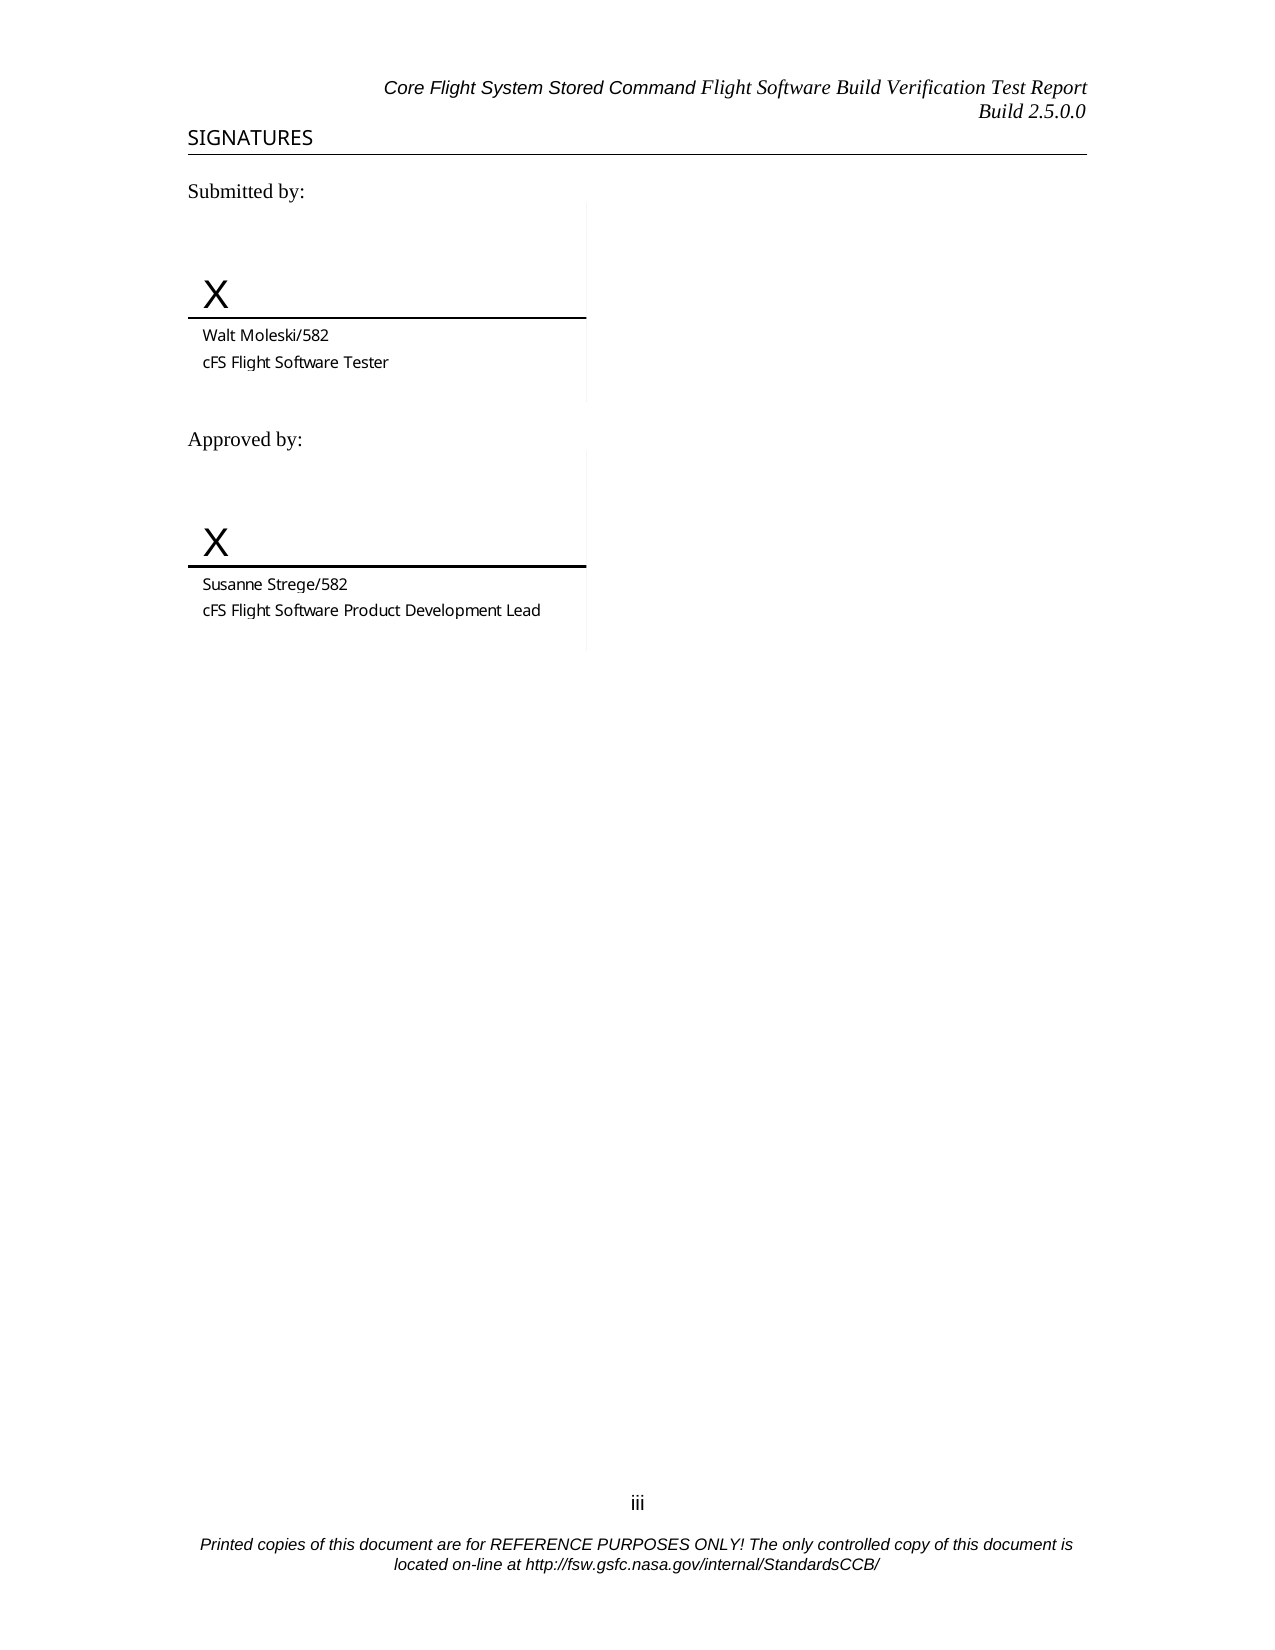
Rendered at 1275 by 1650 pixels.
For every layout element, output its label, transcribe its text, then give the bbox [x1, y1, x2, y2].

text Submitted by: [187, 179, 1087, 203]
text Approved by: [187, 427, 1087, 451]
list Signatures [187, 123, 1087, 154]
